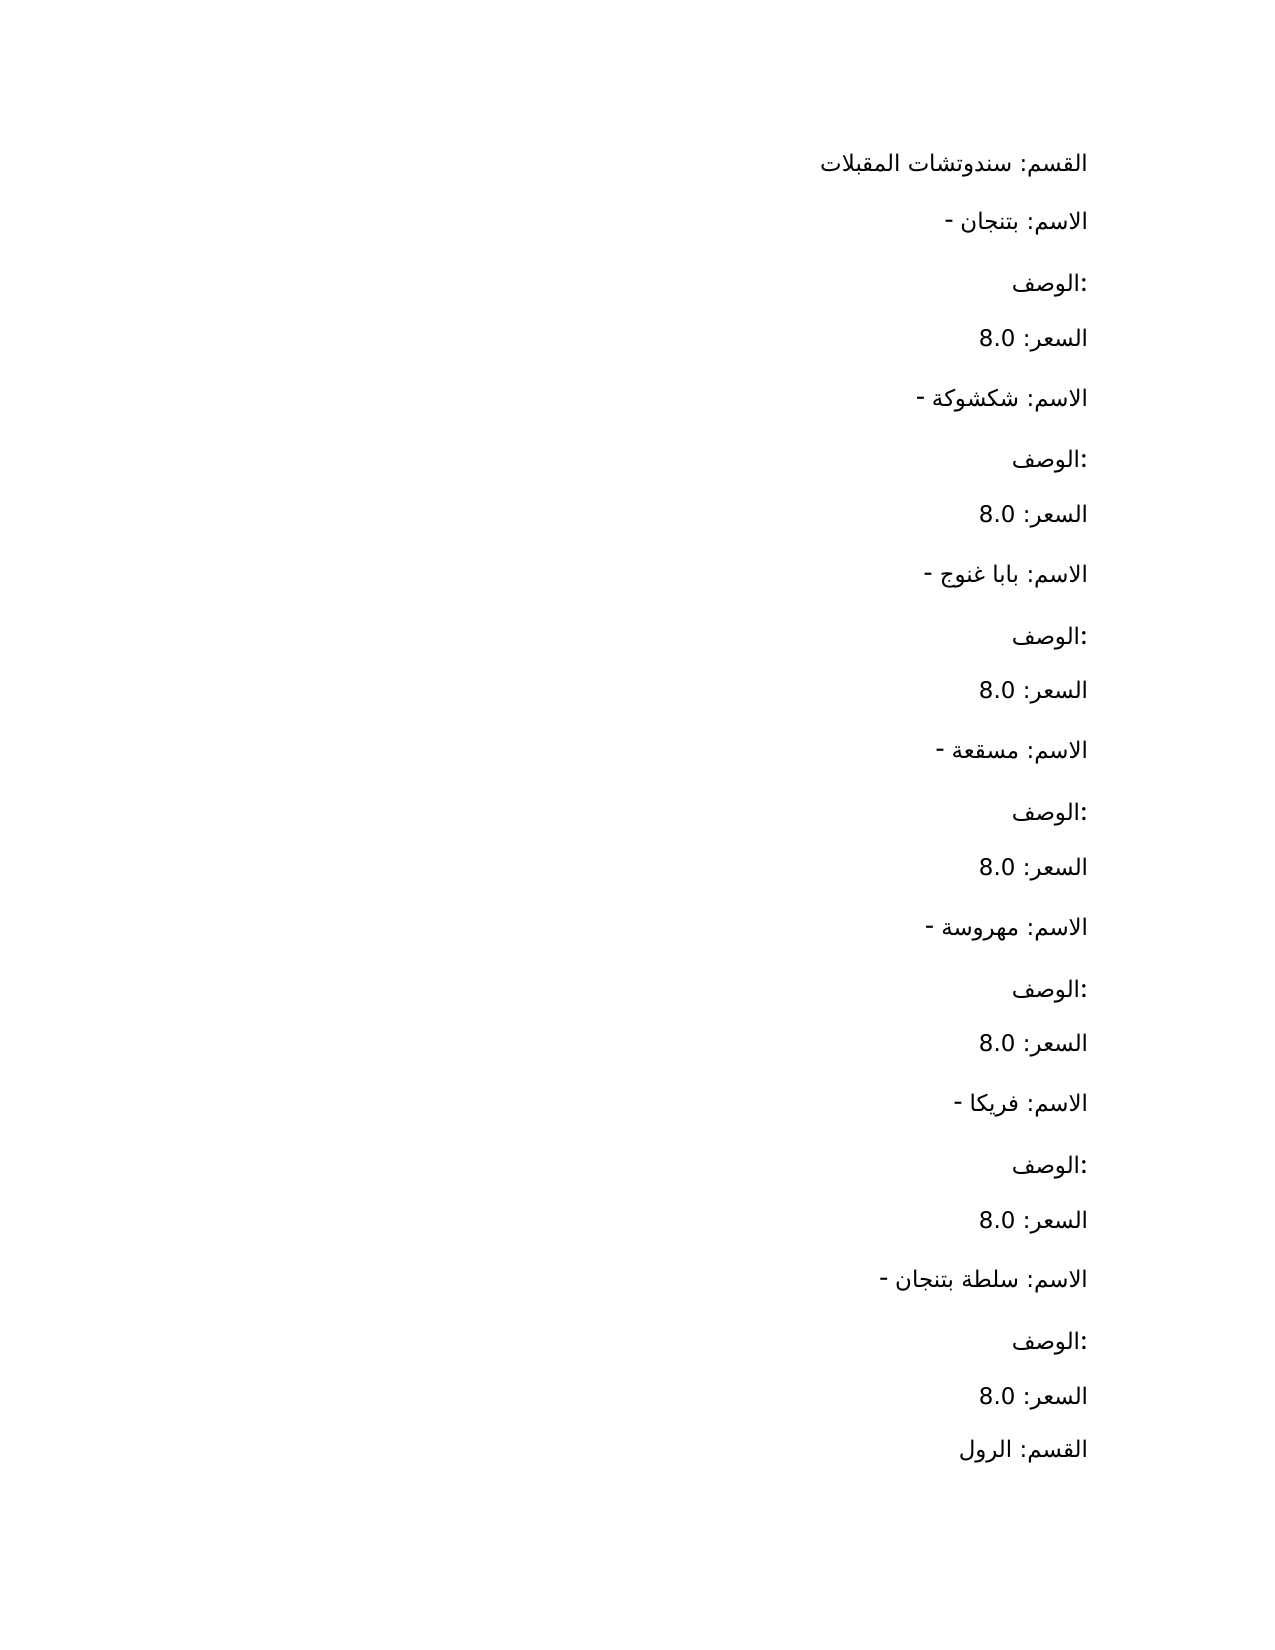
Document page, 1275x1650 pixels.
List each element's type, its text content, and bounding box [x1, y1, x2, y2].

text السعر: 8.0 [187, 854, 1087, 881]
text السعر: 8.0 [187, 1383, 1087, 1410]
text الوصف: [187, 969, 1087, 1004]
text - الاسم: بابا غنوج [187, 554, 1087, 590]
text الوصف: [187, 1321, 1087, 1357]
text - الاسم: مسقعة [187, 731, 1087, 766]
text السعر: 8.0 [187, 678, 1087, 704]
text - الاسم: شكشوكة [187, 378, 1087, 413]
text - الاسم: سلطة بتنجان [187, 1259, 1087, 1295]
text السعر: 8.0 [187, 325, 1087, 352]
text السعر: 8.0 [187, 1030, 1087, 1057]
text الوصف: [187, 263, 1087, 299]
text السعر: 8.0 [187, 501, 1087, 528]
text القسم: سندوتشات المقبلات [187, 150, 1087, 177]
text السعر: 8.0 [187, 1207, 1087, 1233]
text القسم: الرول [187, 1436, 1087, 1463]
text الوصف: [187, 1145, 1087, 1181]
text - الاسم: فريكا [187, 1083, 1087, 1119]
text الوصف: [187, 439, 1087, 475]
text - الاسم: مهروسة [187, 907, 1087, 942]
text الوصف: [187, 792, 1087, 828]
text - الاسم: بتنجان [187, 201, 1087, 237]
text الوصف: [187, 616, 1087, 652]
